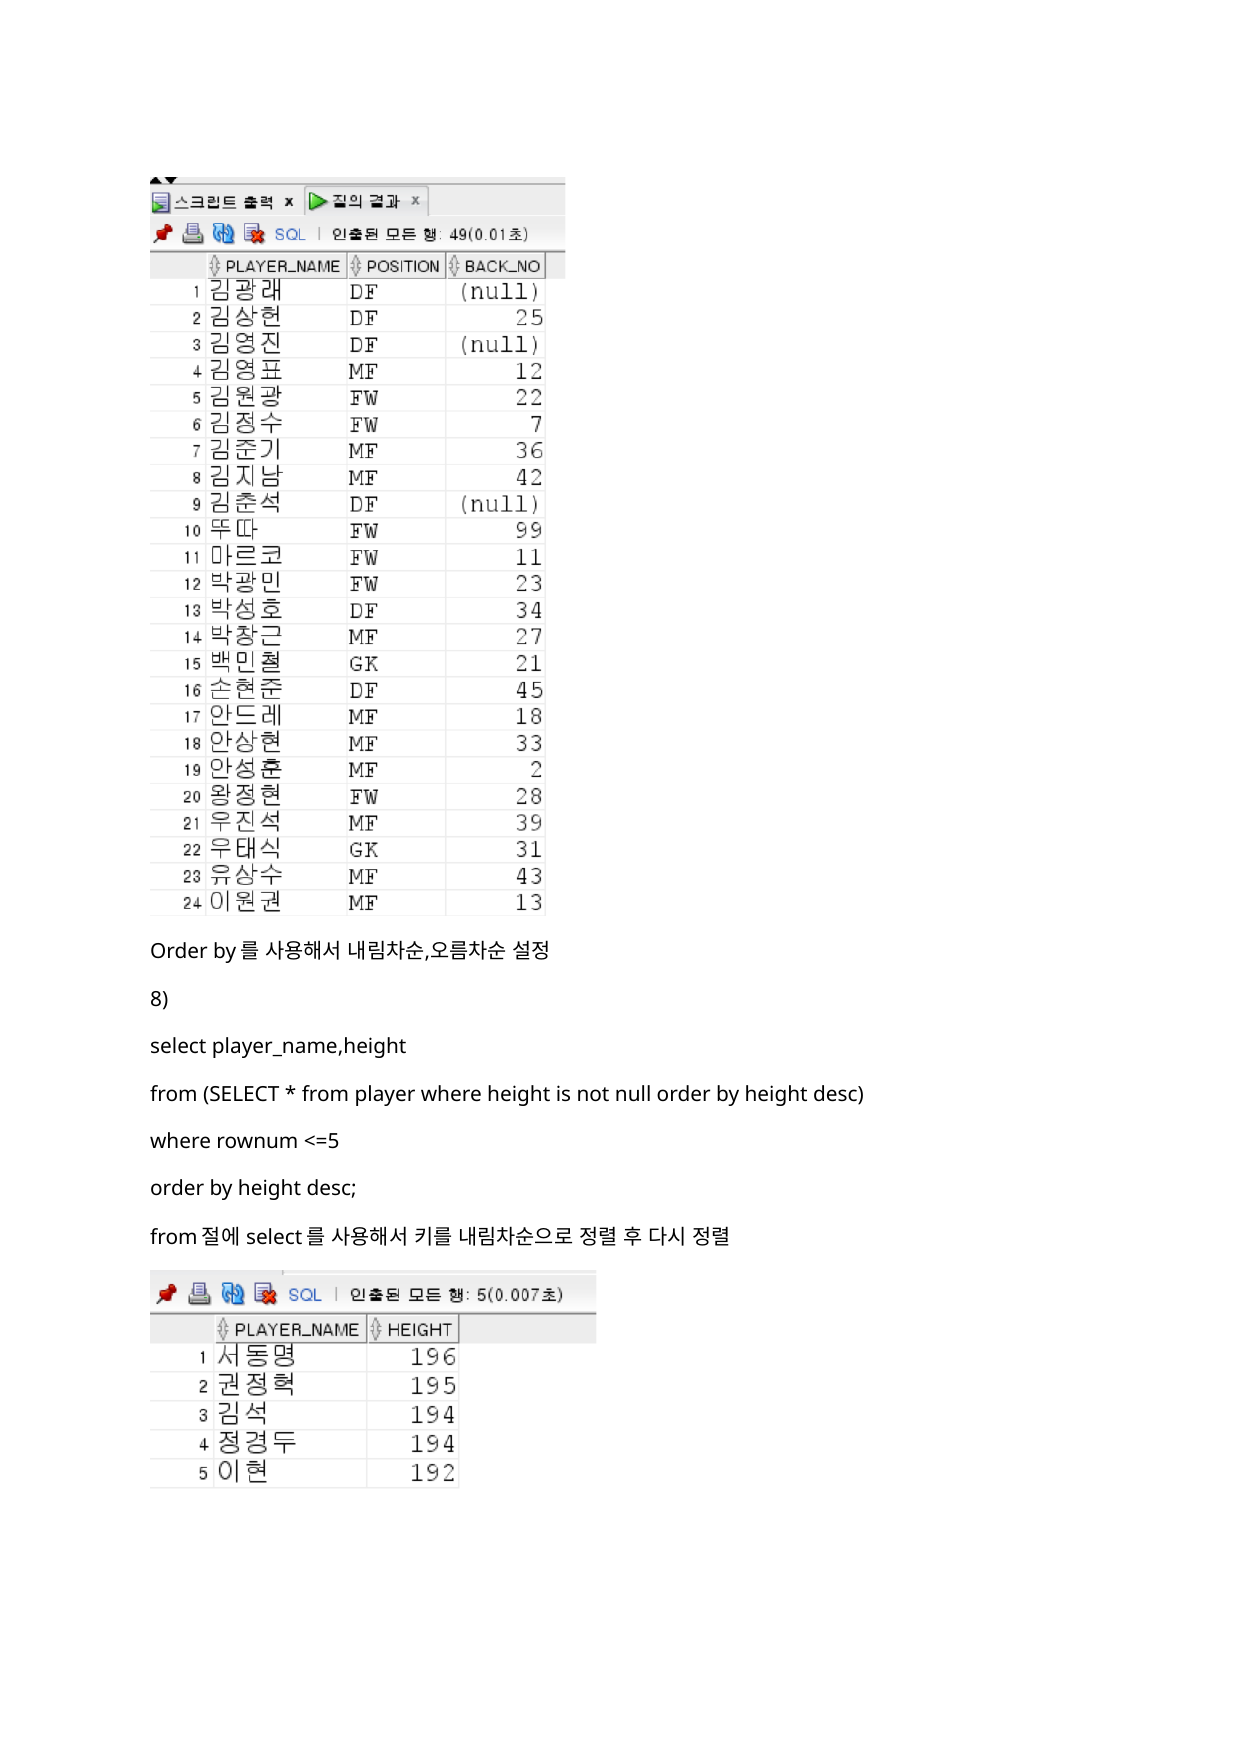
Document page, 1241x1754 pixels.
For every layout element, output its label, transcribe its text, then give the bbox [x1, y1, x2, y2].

picture [150, 1270, 597, 1553]
text Order by를 사용해서 내림차순,오름차순 설정 [150, 935, 1090, 965]
text from절에 select를 사용해서 키를 내림차순으로 정렬 후 다시 정렬 [150, 1221, 1090, 1251]
text order by height desc; [150, 1173, 1090, 1202]
text 8) [150, 984, 1090, 1013]
text where rownum <=5 [150, 1126, 1090, 1154]
text select player_name,height [150, 1031, 1090, 1060]
picture [150, 177, 566, 916]
text from (SELECT * from player where height is not null order by height desc) [150, 1079, 1090, 1107]
